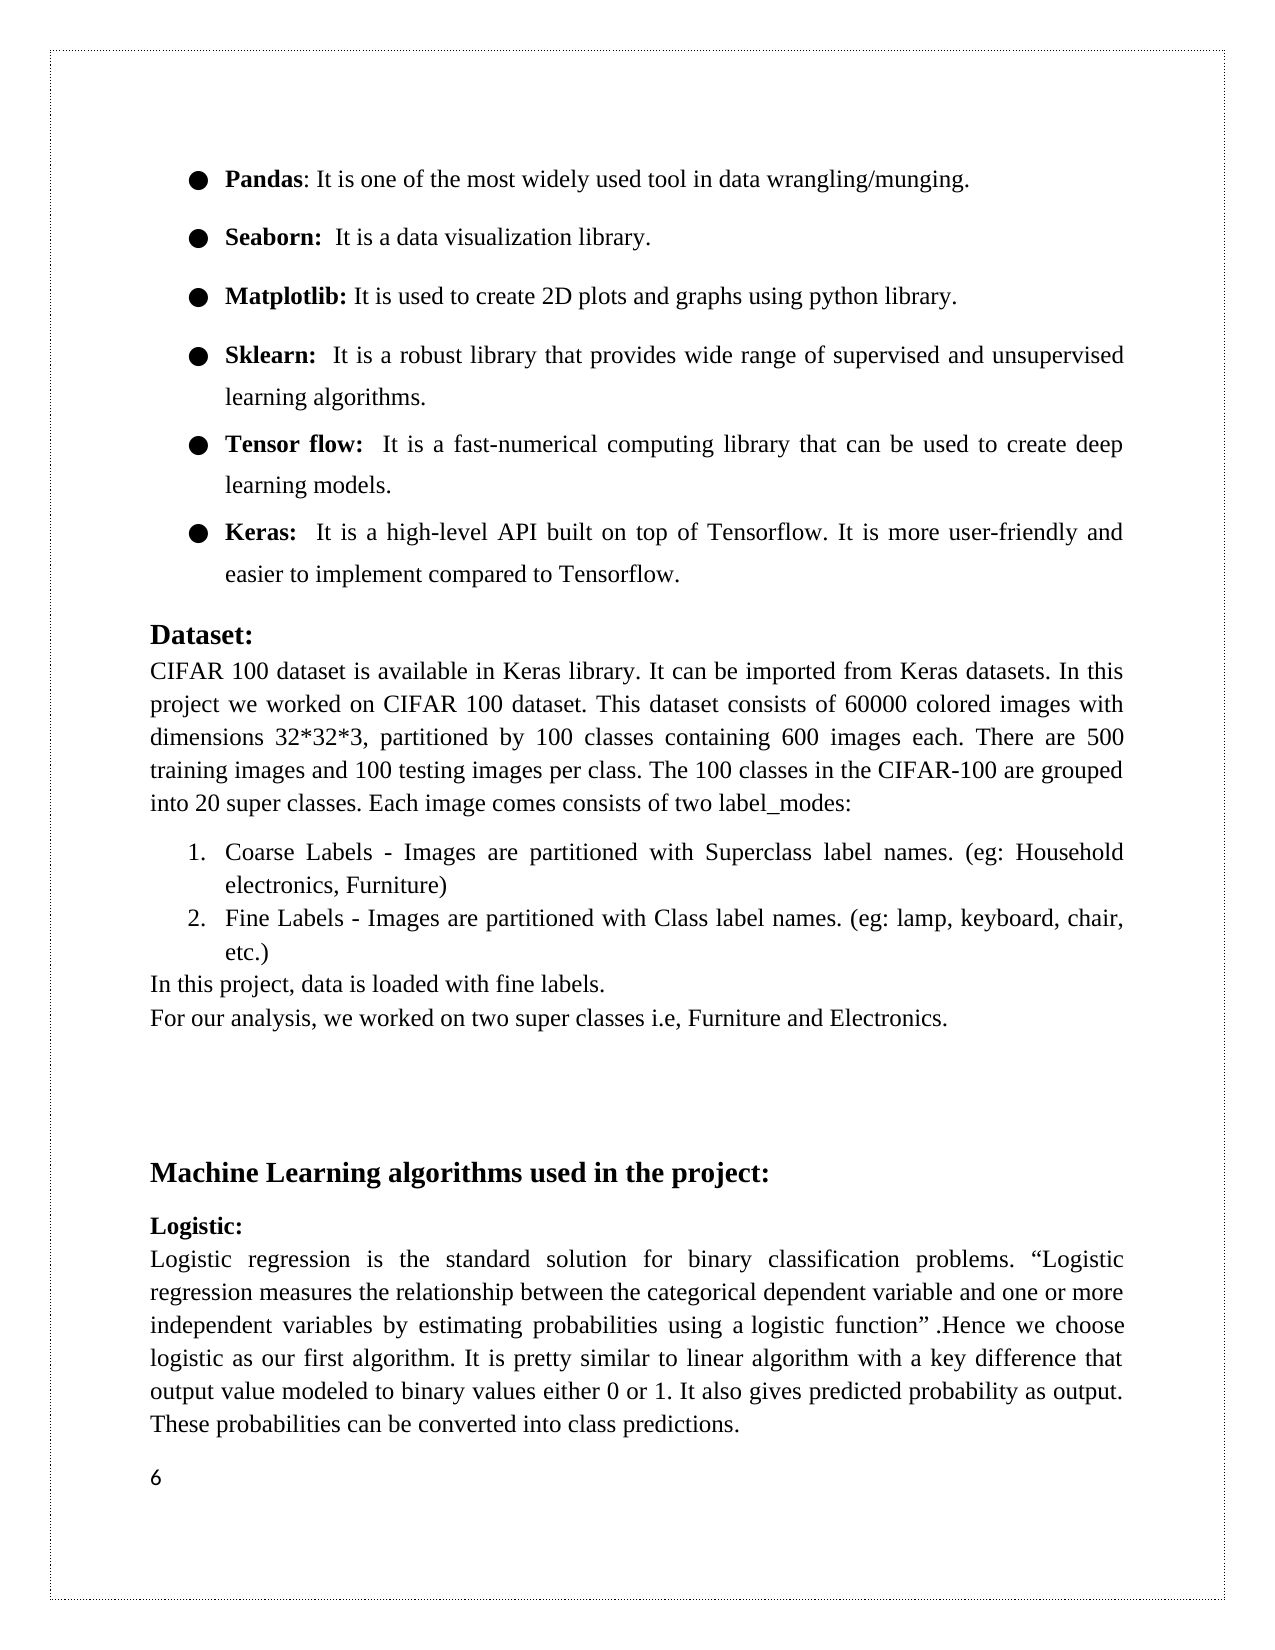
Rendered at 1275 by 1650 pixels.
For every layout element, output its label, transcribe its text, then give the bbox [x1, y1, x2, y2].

list Sklearn: It is a robust library that provides wide range of supervised and unsupervised learning algorithms. [187, 327, 1125, 411]
text Logistic regression is the standard solution for binary classification problems. “Logistic regression measures the relationship between the categorical dependent variable and one or more independent variables by estimating probabilities using a logistic function” .Hence we choose logistic as our first algorithm. It is pretty similar to linear algorithm with a key difference that output value modeled to binary values either 0 or 1. It also gives predicted probability as output. These probabilities can be converted into class predictions. [150, 1244, 1125, 1438]
list Pandas: It is one of the most widely used tool in data wrangling/munging. [187, 150, 1125, 201]
list Matplotlib: It is used to create 2D plots and graphs using python library. [187, 268, 1125, 319]
subtitle Dataset: [150, 617, 1125, 651]
list Coarse Labels - Images are partitioned with Superclass label names. (eg: Household electronics, Furniture) [187, 837, 1125, 899]
subtitle Logistic: [150, 1211, 1125, 1239]
text In this project, data is loaded with fine labels. [150, 969, 1125, 998]
text Machine Learning algorithms used in the project: [150, 1156, 1125, 1189]
text CIFAR 100 dataset is available in Keras library. It can be imported from Keras datasets. In this project we worked on CIFAR 100 dataset. This dataset consists of 60000 colored images with dimensions 32*32*3, partitioned by 100 classes containing 600 images each. There are 500 training images and 100 testing images per class. The 100 classes in the CIFAR-100 are grouped into 20 super classes. Each image comes consists of two label_modes: [150, 656, 1125, 817]
list Tensor flow: It is a fast-numerical computing library that can be used to create deep learning models. [187, 415, 1125, 499]
list Keras: It is a high-level API built on top of Tensorflow. It is more user-friendly and easier to implement compared to Tensorflow. [187, 504, 1125, 588]
list Seaborn: It is a data visualization library. [187, 209, 1125, 260]
list Fine Labels - Images are partitioned with Class label names. (eg: lamp, keyboard, chair, etc.) [187, 903, 1125, 965]
text For our analysis, we worked on two super classes i.e, Furniture and Electronics. [150, 1003, 1125, 1031]
